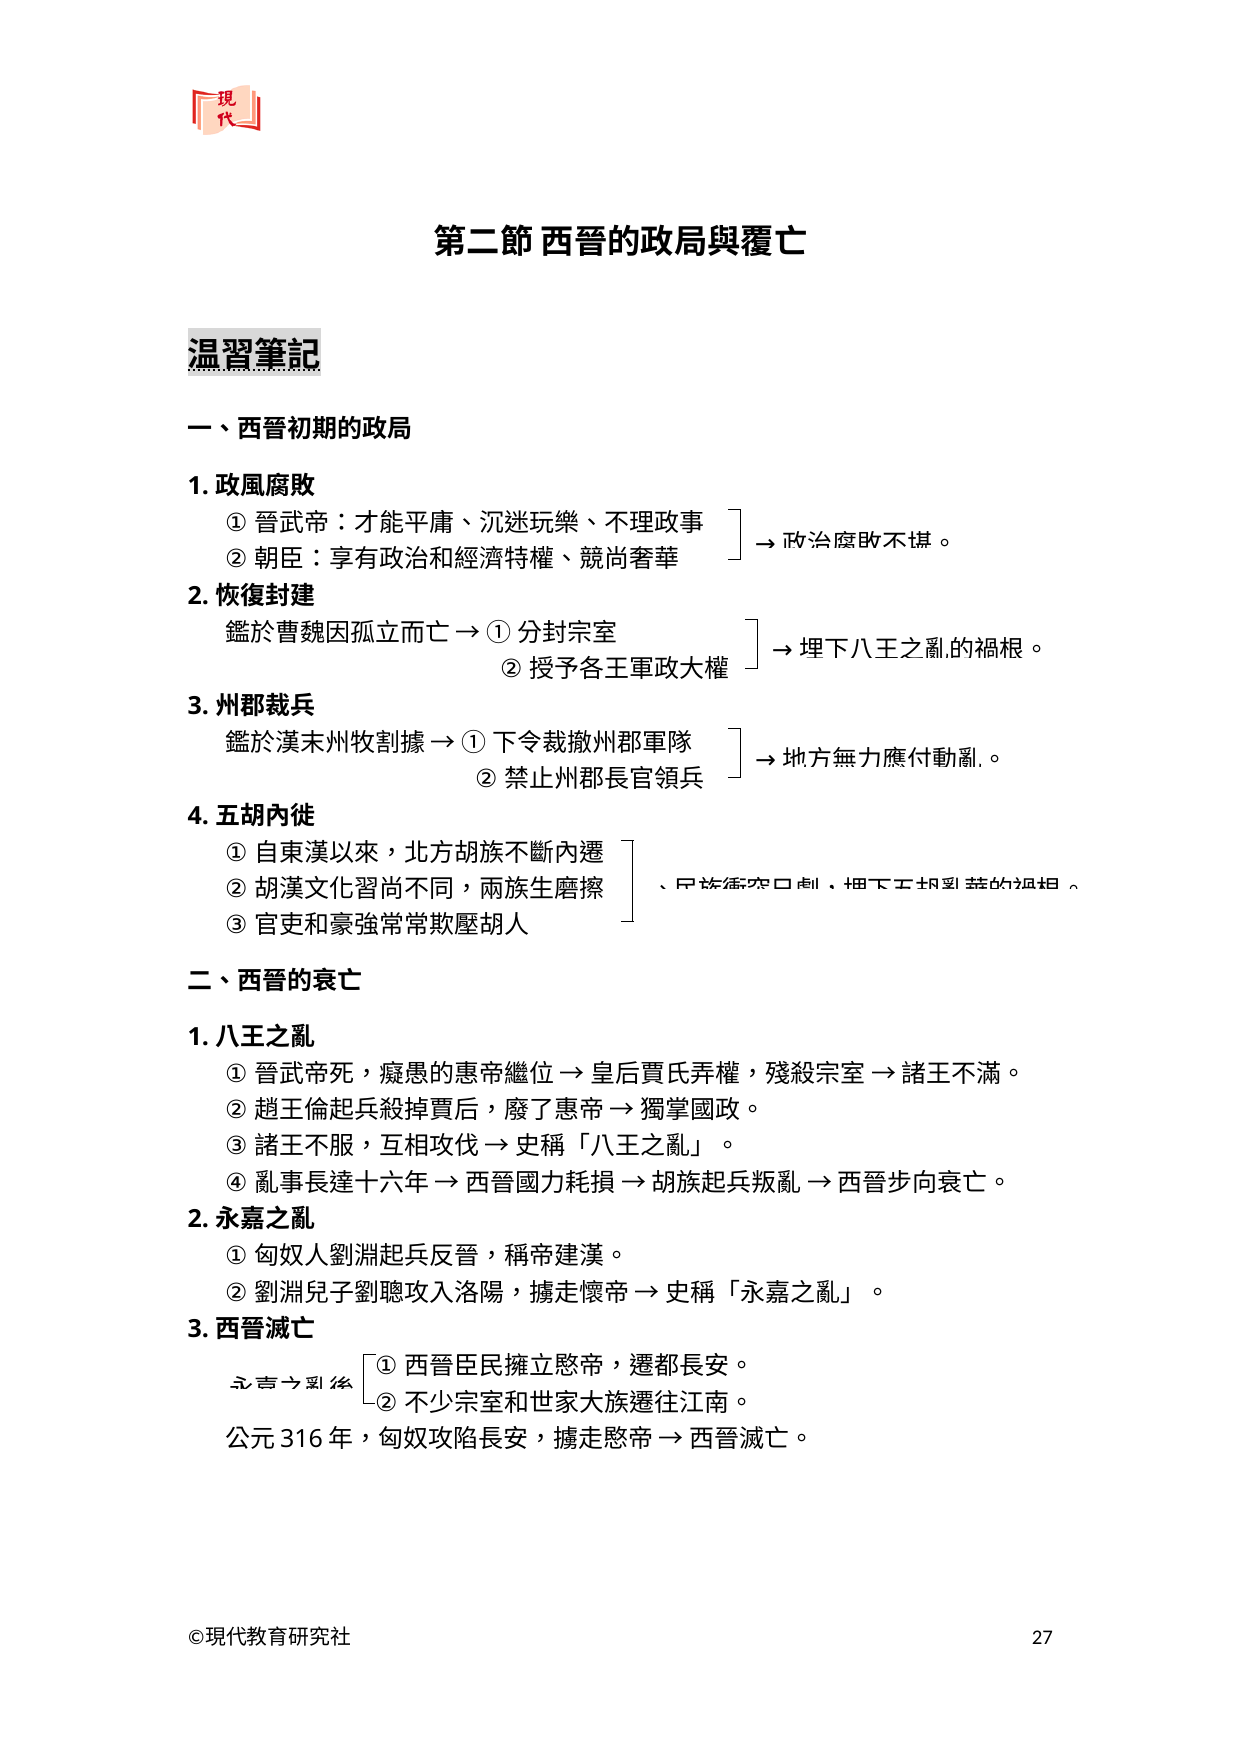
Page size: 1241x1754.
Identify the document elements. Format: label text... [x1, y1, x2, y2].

text ① 自東漢以來，北方胡族不斷內遷 [187, 832, 1053, 868]
text ② 胡漢文化習尚不同，兩族生磨擦 [187, 868, 1053, 904]
text 公元316年，匈奴攻陷長安，擄走愍帝 → 西晉滅亡。 [187, 1418, 1053, 1454]
text ② 劉淵兒子劉聰攻入洛陽，擄走懷帝 → 史稱「永嘉之亂」。 [187, 1272, 1053, 1308]
text 鑑於漢末州牧割據 → ① 下令裁撤州郡軍隊 [187, 722, 1053, 758]
text 一、西晉初期的政局 [187, 408, 1053, 446]
text ② 禁止州郡長官領兵 [187, 758, 1053, 794]
text ② 不少宗室和世家大族遷往江南。 [187, 1382, 1053, 1418]
text ② 授予各王軍政大權 [187, 648, 1053, 684]
text ② 趙王倫起兵殺掉賈后，廢了惠帝 → 獨掌國政。 [187, 1089, 1053, 1126]
text ③ 官吏和豪強常常欺壓胡人 [187, 904, 1053, 941]
text 第二節 西晉的政局與覆亡 [187, 202, 1053, 277]
text 温習筆記 [187, 314, 1053, 389]
text 二、西晉的衰亡 [187, 959, 1053, 997]
text 鑑於曹魏因孤立而亡 → ① 分封宗室 [187, 612, 1053, 648]
text ① 晉武帝：才能平庸、沉迷玩樂、不理政事 [187, 502, 1053, 538]
text 3. 州郡裁兵 [187, 684, 1053, 722]
text ① 晉武帝死，癡愚的惠帝繼位 → 皇后賈氏弄權，殘殺宗室 → 諸王不滿。 [187, 1053, 1053, 1089]
text 1. 八王之亂 [187, 1016, 1053, 1053]
text ④ 亂事長達十六年 → 西晉國力耗損 → 胡族起兵叛亂 → 西晉步向衰亡。 [225, 1162, 1053, 1198]
text ① 匈奴人劉淵起兵反晉，稱帝建漢。 [187, 1236, 1053, 1272]
text ① 西晉臣民擁立愍帝，遷都長安。 [187, 1346, 1053, 1382]
text 1. 政風腐敗 [187, 464, 1053, 502]
picture [189, 83, 263, 136]
text ② 朝臣：享有政治和經濟特權、競尚奢華 [187, 538, 1053, 574]
text 2. 恢復封建 [187, 574, 1053, 612]
text 2. 永嘉之亂 [187, 1198, 1053, 1236]
text ③ 諸王不服，互相攻伐 → 史稱「八王之亂」。 [187, 1126, 1053, 1162]
text 3. 西晉滅亡 [187, 1308, 1053, 1346]
text 4. 五胡內徙 [187, 794, 1053, 832]
